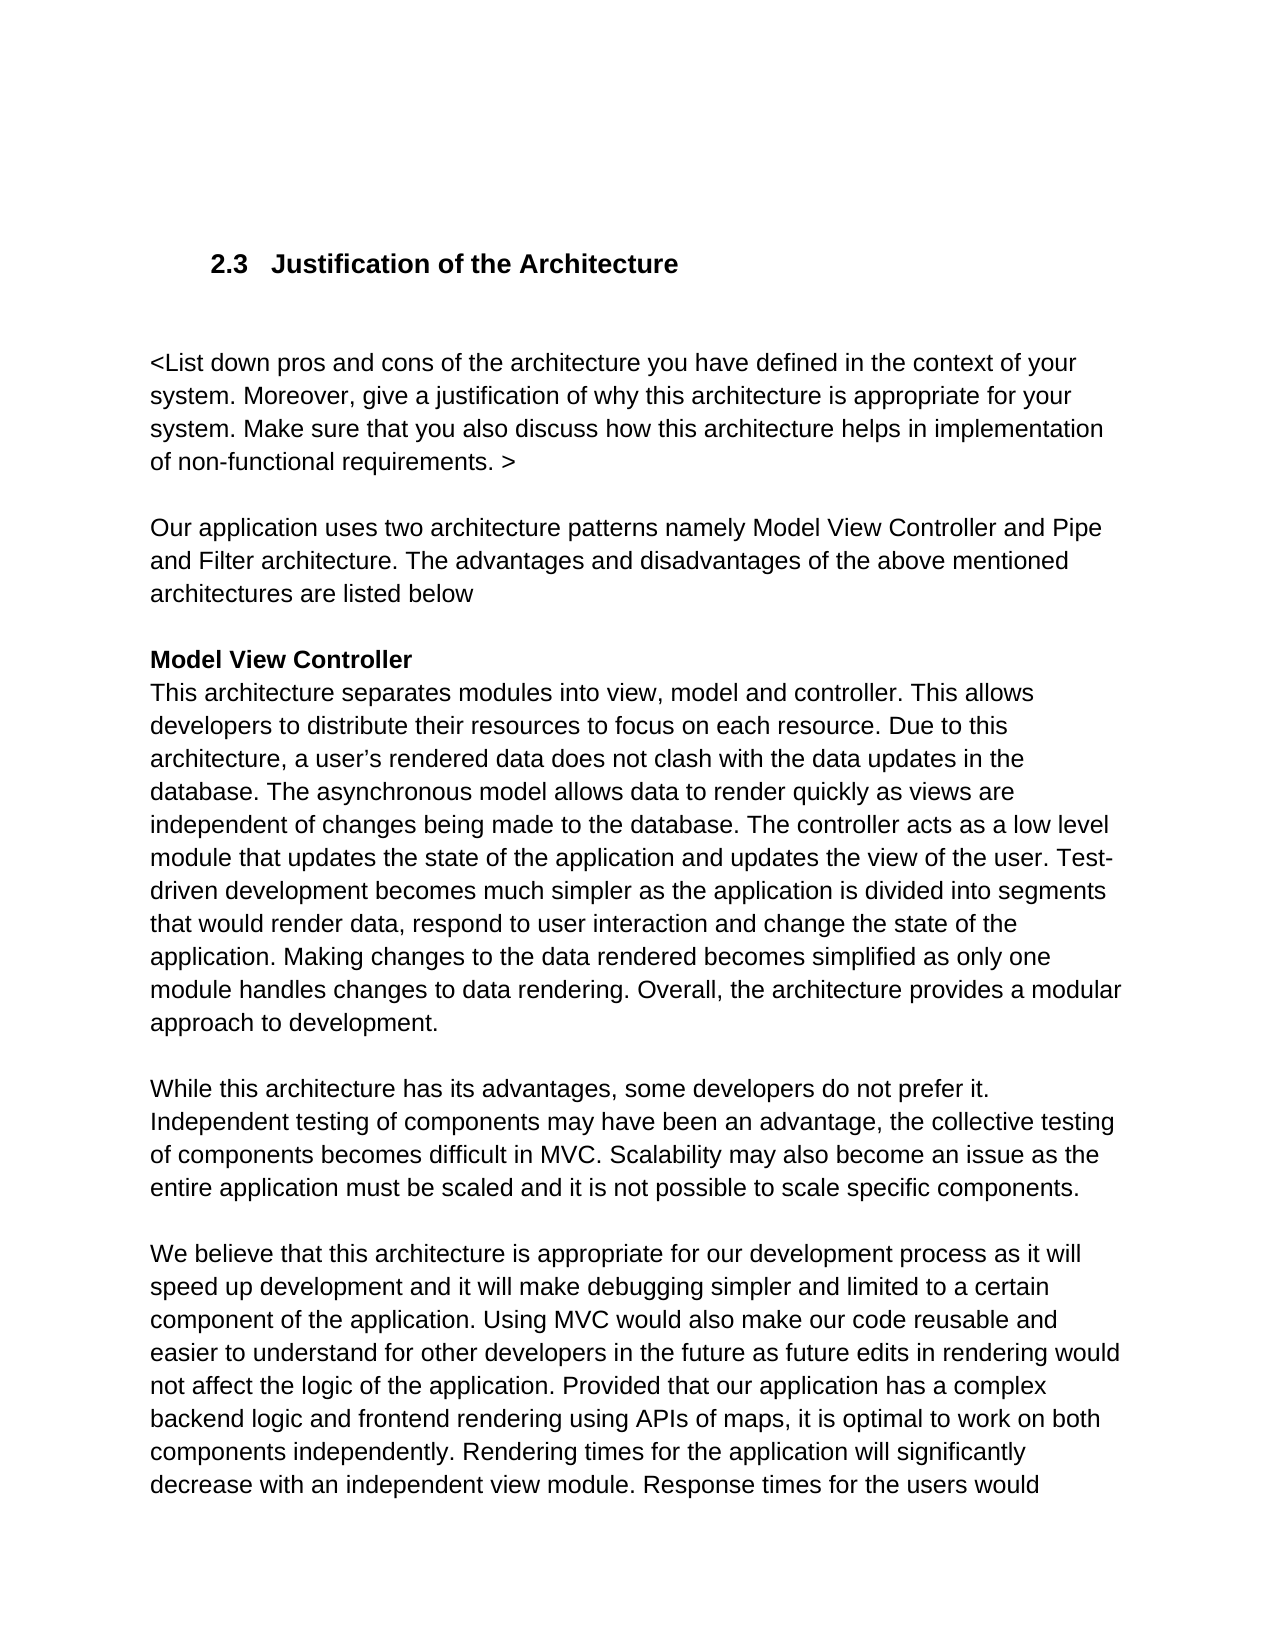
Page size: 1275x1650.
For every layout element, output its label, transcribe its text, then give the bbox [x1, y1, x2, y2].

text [150, 1239, 1125, 1499]
subtitle 2.3 Justification of the Architecture [210, 248, 1125, 279]
text <List down pros and cons of the architecture you have defined in the context of your system. Moreover, give a justification of why this architecture is appropriate for your system. Make sure that you also discuss how this architecture helps in implementation of non-functional requirements. > [150, 348, 1125, 475]
text Our application uses two architecture patterns namely Model View Controller and Pipe and Filter architecture. The advantages and disadvantages of the above mentioned architectures are listed below [150, 513, 1125, 607]
text While this architecture has its advantages, some developers do not prefer it. Independent testing of components may have been an advantage, the collective testing of components becomes difficult in MVC. Scalability may also become an issue as the entire application must be scaled and it is not possible to scale specific components. [150, 1074, 1125, 1202]
text Model View Controller [150, 645, 1125, 673]
text This architecture separates modules into view, model and controller. This allows developers to distribute their resources to focus on each resource. Due to this architecture, a user’s rendered data does not clash with the data updates in the database. The asynchronous model allows data to render quickly as views are independent of changes being made to the database. The controller acts as a low level module that updates the state of the application and updates the view of the user. Test-driven development becomes much simpler as the application is divided into segments that would render data, respond to user interaction and change the state of the application. Making changes to the data rendered becomes simplified as only one module handles changes to data rendering. Overall, the architecture provides a modular approach to development. [150, 678, 1125, 1037]
